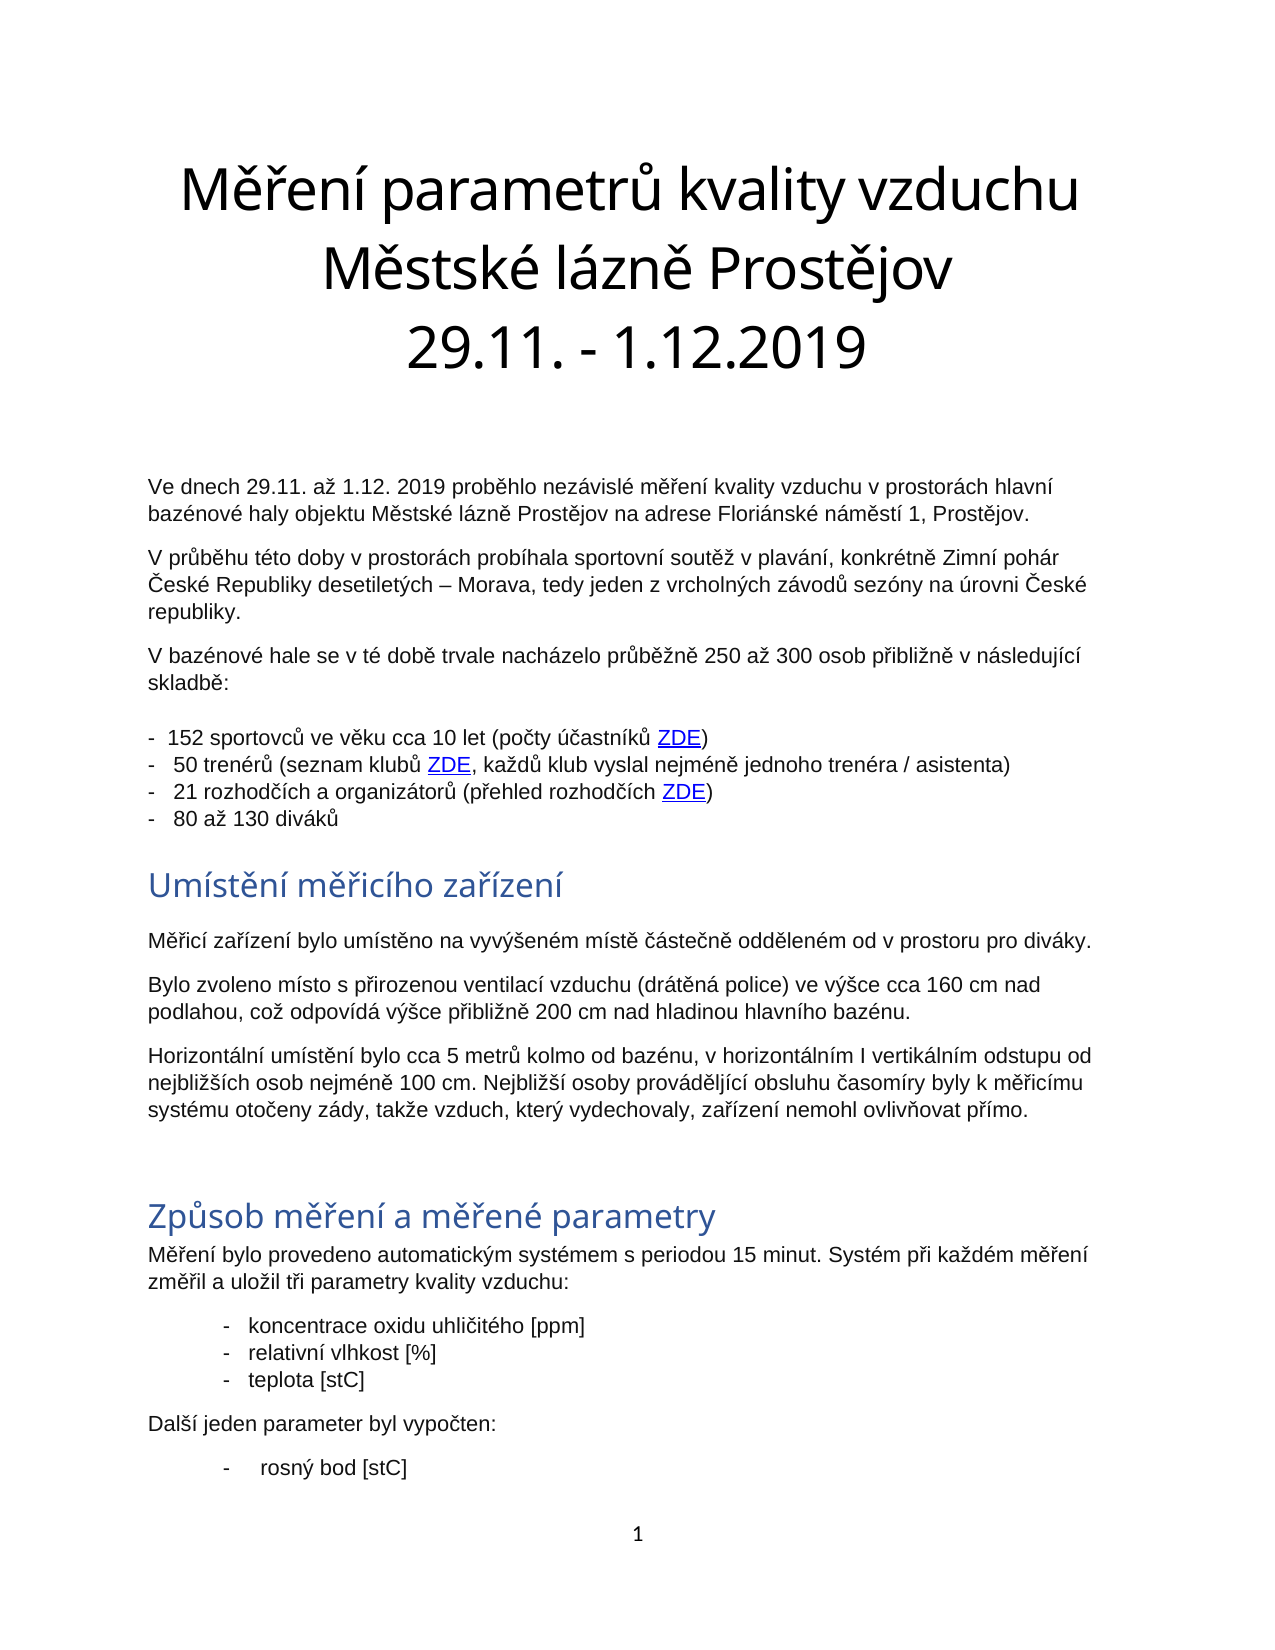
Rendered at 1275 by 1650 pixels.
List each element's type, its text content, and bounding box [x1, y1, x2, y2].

text Ve dnech 29.11. až 1.12. 2019 proběhlo nezávislé měření kvality vzduchu v prostorách hlavní bazénové haly objektu Městské lázně Prostějov na adrese Floriánské náměstí 1, Prostějov. [148, 474, 1127, 526]
title Měření parametrů kvality vzduchu Městské lázně Prostějov [148, 148, 1127, 307]
text V průběhu této doby v prostorách probíhala sportovní soutěž v plavání, konkrétně Zimní pohár České Republiky desetiletých – Morava, tedy jeden z vrcholných závodů sezóny na úrovni České republiky. [148, 545, 1127, 624]
text Měření bylo provedeno automatickým systémem s periodou 15 minut. Systém při každém měření změřil a uložil tři parametry kvality vzduchu: [148, 1242, 1127, 1294]
text Bylo zvoleno místo s přirozenou ventilací vzduchu (drátěná police) ve výšce cca 160 cm nad podlahou, což odpovídá výšce přibližně 200 cm nad hladinou hlavního bazénu. [148, 972, 1127, 1024]
text - koncentrace oxidu uhličitého [ppm] - relativní vlhkost [%] - teplota [stC] [223, 1313, 1127, 1393]
text V bazénové hale se v té době trvale nacházelo průběžně 250 až 300 osob přibližně v následující skladbě: - 152 sportovců ve věku cca 10 let (počty účastníků ZDE) - 50 trenérů (seznam klubů ZDE, každů klub vyslal nejméně jednoho trenéra / asistenta) - 21 rozhodčích a organizátorů (přehled rozhodčích ZDE) - 80 až 130 diváků Umístění měřicího zařízení [148, 643, 1127, 907]
text Další jeden parameter byl vypočten: [148, 1411, 1127, 1436]
list rosný bod [stC] [223, 1455, 1127, 1480]
title 29.11. - 1.12.2019 [148, 307, 1127, 386]
subtitle Způsob měření a měřené parametry [148, 1193, 1127, 1238]
text Měřicí zařízení bylo umístěno na vyvýšeném místě částečně odděleném od v prostoru pro diváky. [148, 928, 1127, 953]
text Horizontální umístění bylo cca 5 metrů kolmo od bazénu, v horizontálním I vertikálním odstupu od nejbližších osob nejméně 100 cm. Nejbližší osoby prováděljící obsluhu časomíry byly k měřicímu systému otočeny zády, takže vzduch, který vydechovaly, zařízení nemohl ovlivňovat přímo. [148, 1043, 1127, 1122]
